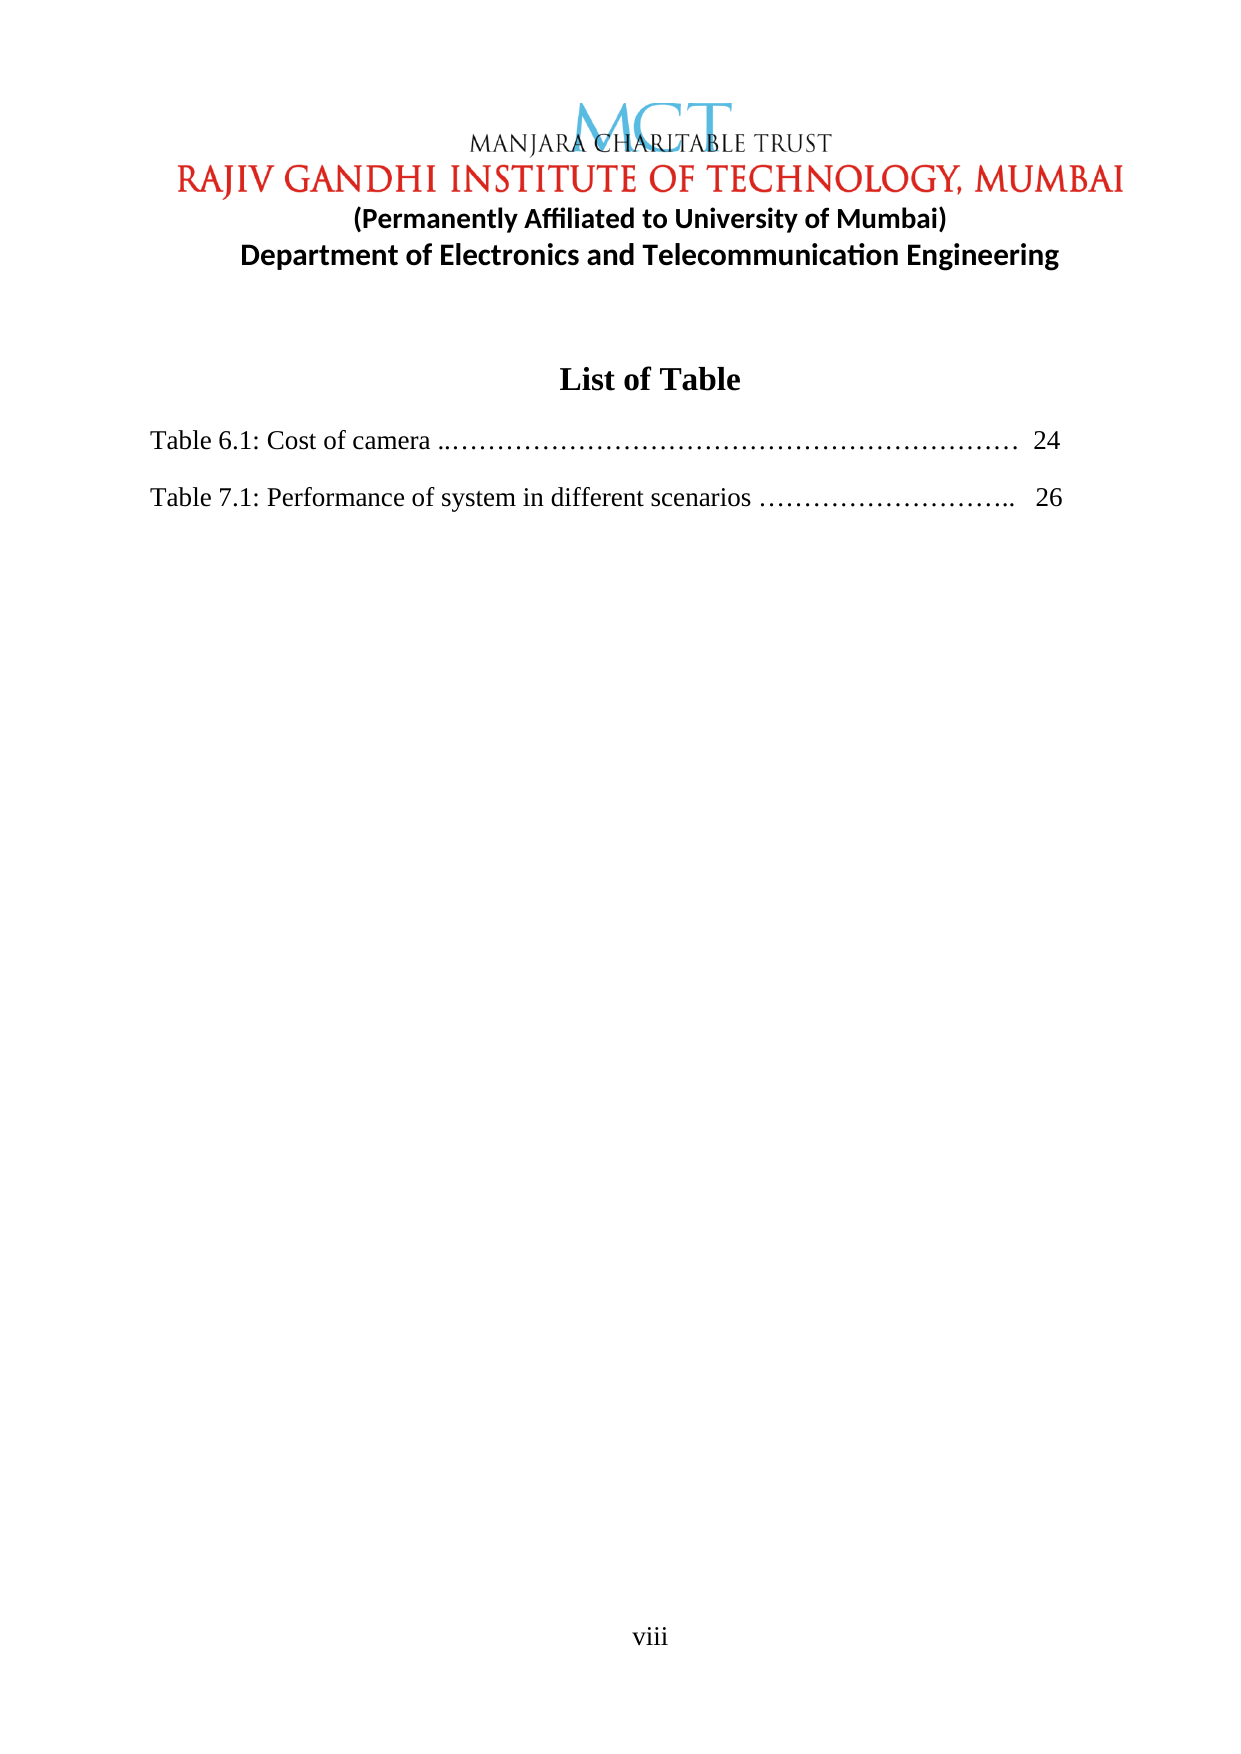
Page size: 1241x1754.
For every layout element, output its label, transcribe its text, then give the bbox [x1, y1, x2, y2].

picture [177, 103, 1123, 200]
text Table 6.1: Cost of camera ..……………………………………………………… 24 [150, 424, 1150, 455]
text (Permanently Affiliated to University of Mumbai) [150, 200, 1150, 236]
text viii [150, 1620, 1150, 1651]
text List of Table [150, 359, 1150, 398]
text Department of Electronics and Telecommunication Engineering [150, 236, 1150, 274]
text Table 7.1: Performance of system in different scenarios ……………………….. 26 [150, 481, 1150, 512]
